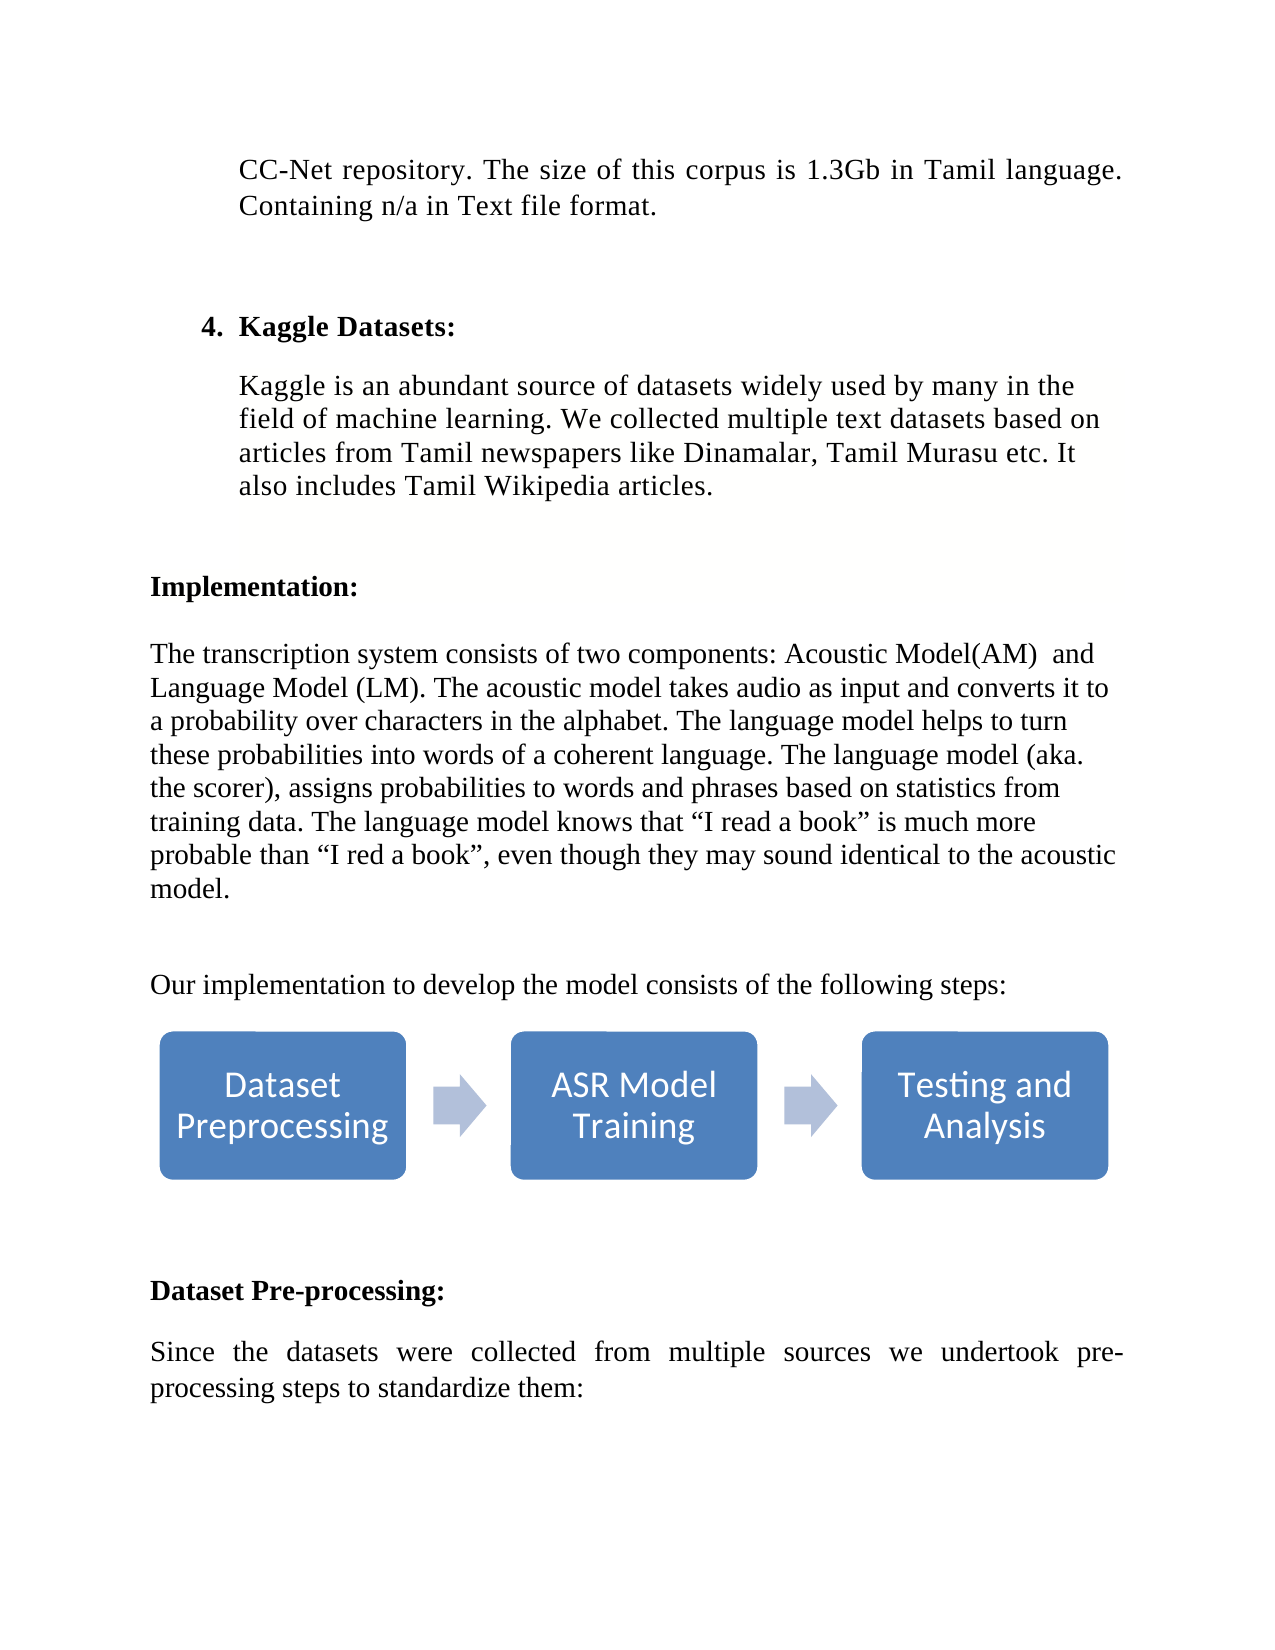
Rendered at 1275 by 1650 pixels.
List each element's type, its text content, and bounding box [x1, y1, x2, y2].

list Kaggle Datasets: [201, 307, 1125, 343]
text Implementation: [150, 569, 1125, 603]
text Dataset Pre-processing: [150, 1271, 1125, 1307]
text The transcription system consists of two components: Acoustic Model(AM) and Language Model (LM). The acoustic model takes audio as input and converts it to a probability over characters in the alphabet. The language model helps to turn these probabilities into words of a coherent language. The language model (aka. the scorer), assigns probabilities to words and phrases based on statistics from training data. The language model knows that “I read a book” is much more probable than “I red a book”, even though they may sound identical to the acoustic model. [150, 636, 1125, 904]
text Kaggle is an abundant source of datasets widely used by many in the field of machine learning. We collected multiple text datasets based on articles from Tamil newspapers like Dinamalar, Tamil Murasu etc. It also includes Tamil Wikipedia articles. [239, 368, 1125, 502]
text Since the datasets were collected from multiple sources we undertook pre-processing steps to standardize them: [150, 1332, 1125, 1403]
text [224, 150, 1125, 221]
text Our implementation to develop the model consists of the following steps: [150, 965, 1125, 1001]
